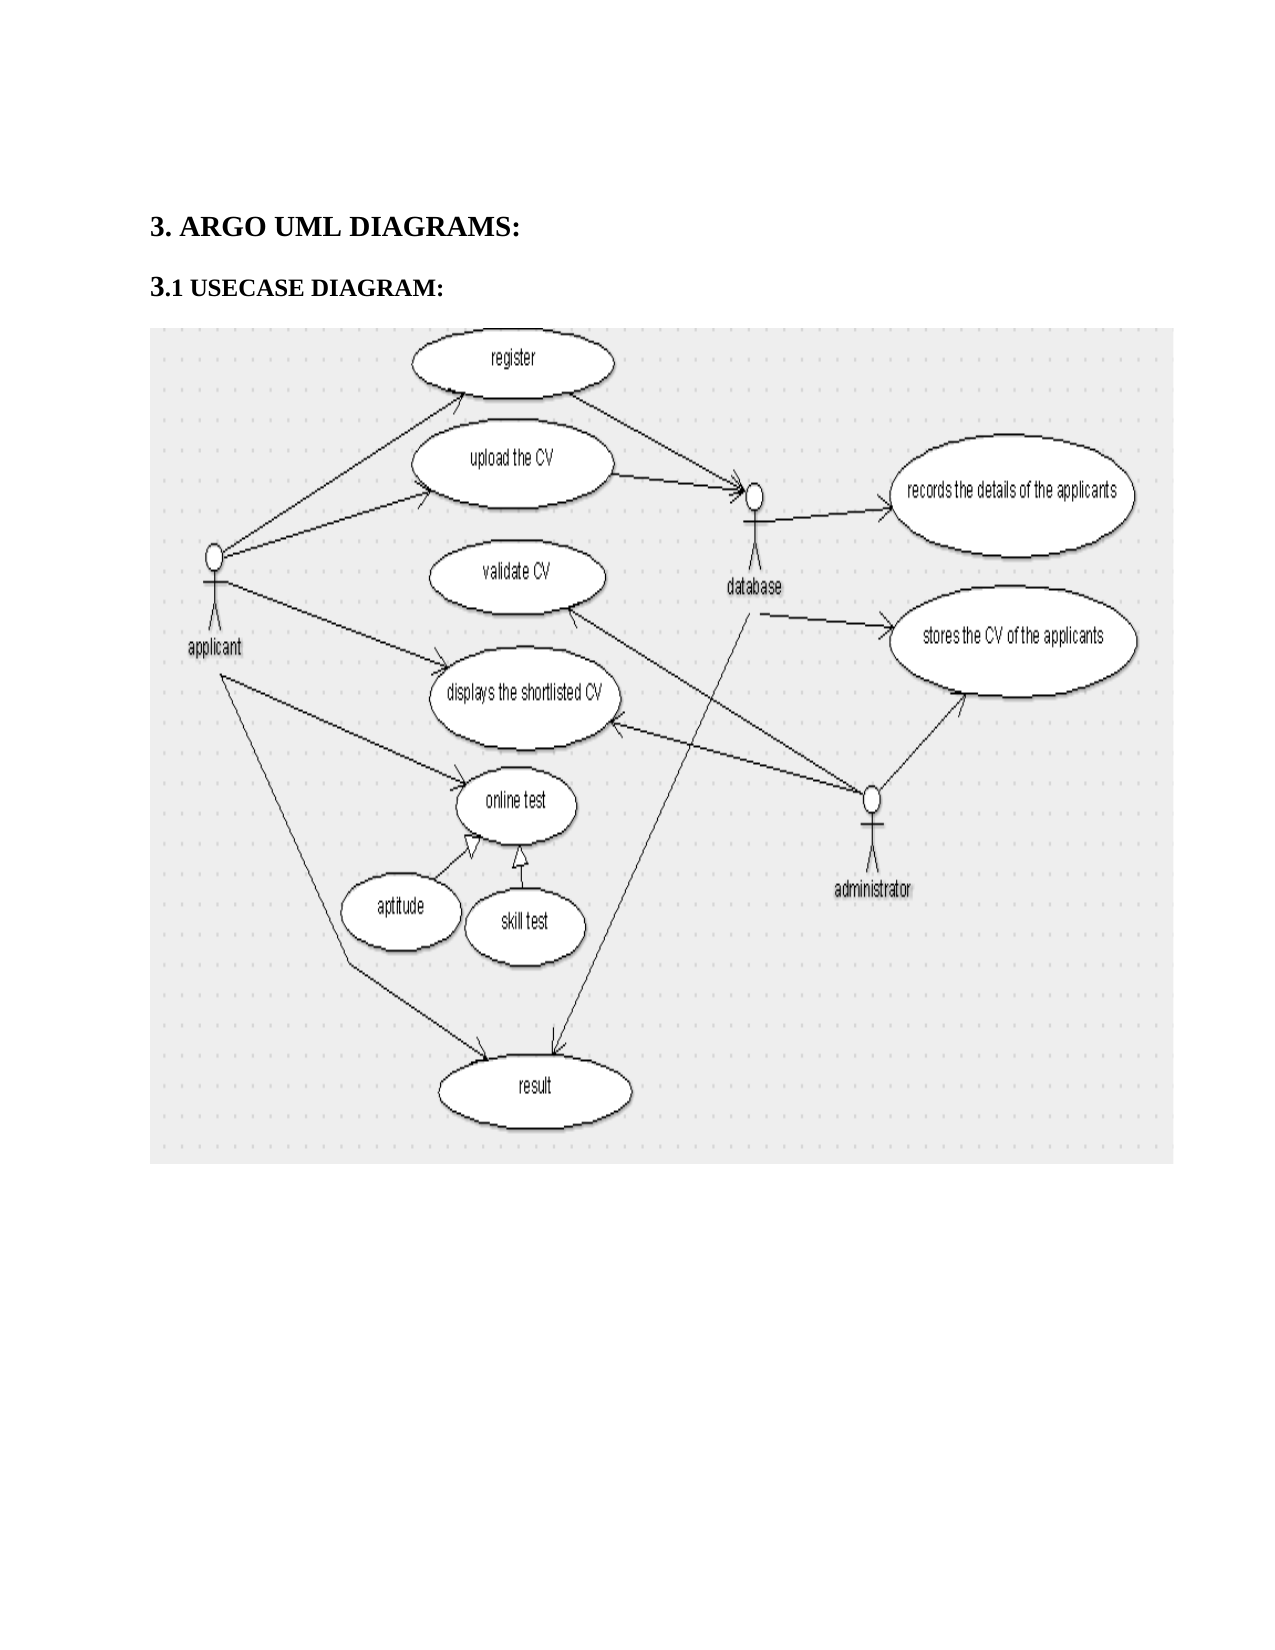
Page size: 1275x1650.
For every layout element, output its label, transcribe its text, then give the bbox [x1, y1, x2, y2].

picture [150, 328, 1174, 1164]
text 3.1 USECASE DIAGRAM: [150, 269, 1125, 302]
text 3. ARGO UML DIAGRAMS: [150, 209, 1125, 243]
